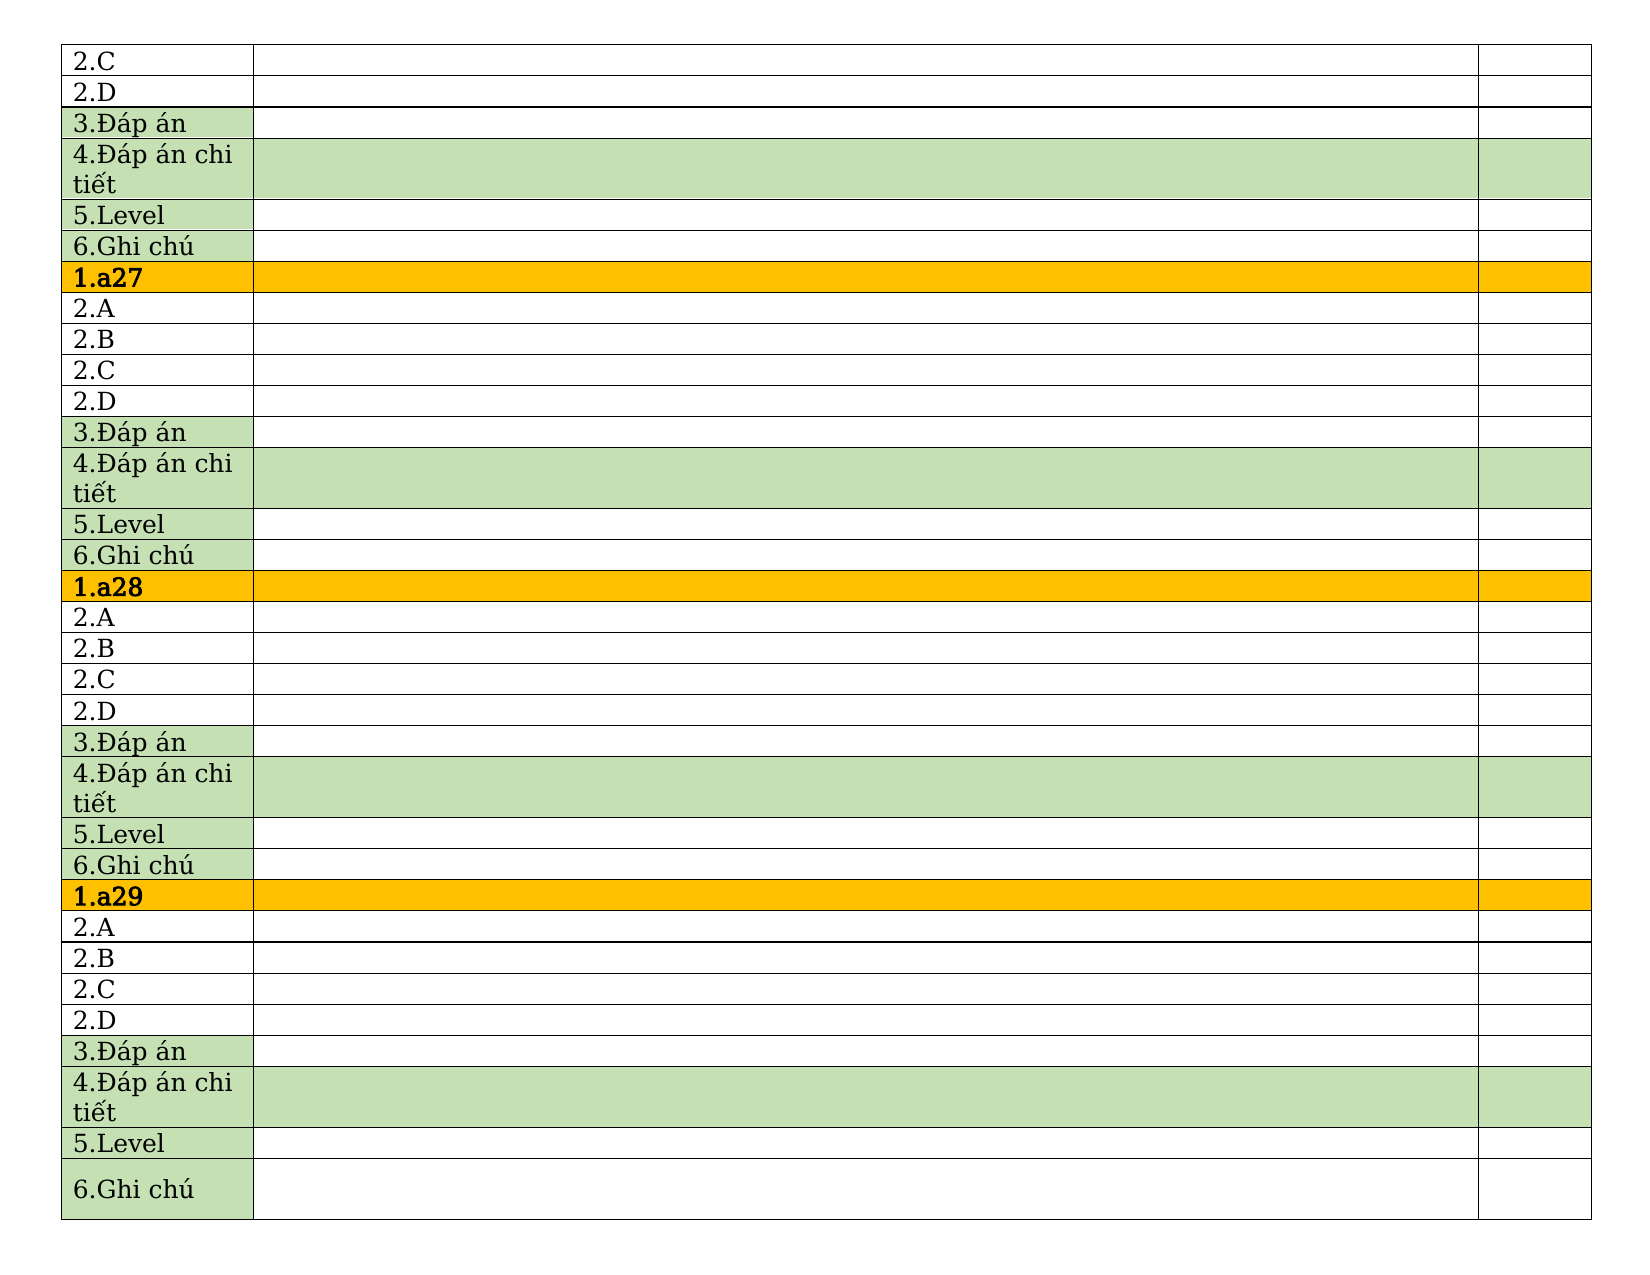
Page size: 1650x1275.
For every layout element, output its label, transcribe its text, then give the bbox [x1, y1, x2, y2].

table_cell 5.Level [62, 200, 253, 229]
table_cell 2.D [62, 695, 253, 725]
table_cell 4.Đáp án chi tiết [62, 757, 253, 817]
table_cell 3.Đáp án [62, 108, 253, 137]
table_cell 1.a28 [62, 571, 253, 601]
table_cell [1479, 1159, 1591, 1219]
table_cell [1479, 355, 1591, 385]
table_cell [254, 1128, 1478, 1158]
table_cell [254, 602, 1478, 632]
table_cell [254, 540, 1478, 570]
table_cell [1479, 571, 1591, 601]
table_cell [254, 695, 1478, 725]
table_cell [1479, 45, 1591, 75]
table_cell [254, 200, 1478, 229]
table_cell [1479, 293, 1591, 323]
table_cell [254, 293, 1478, 323]
table_cell [254, 139, 1478, 198]
table_cell 6.Ghi chú [62, 849, 253, 879]
table_cell 5.Level [62, 1128, 253, 1158]
table_cell [254, 509, 1478, 539]
table_cell [1479, 633, 1591, 663]
table_cell [254, 417, 1478, 447]
table_cell 6.Ghi chú [62, 231, 253, 261]
table_cell 2.D [62, 76, 253, 106]
table_cell 2.C [62, 974, 253, 1003]
table_cell [1479, 943, 1591, 972]
table_cell [254, 726, 1478, 756]
table_cell [1479, 664, 1591, 694]
table_cell [254, 1159, 1478, 1219]
table_cell [254, 76, 1478, 106]
table_cell [1479, 757, 1591, 817]
table_cell [1479, 262, 1591, 292]
table_cell [254, 448, 1478, 508]
table_cell 2.B [62, 324, 253, 354]
table_cell 2.D [62, 1005, 253, 1034]
table_cell [1479, 448, 1591, 508]
table_cell [254, 633, 1478, 663]
table_cell [254, 1067, 1478, 1127]
table_cell [1479, 386, 1591, 416]
table_cell [1479, 695, 1591, 725]
table_cell 4.Đáp án chi tiết [62, 448, 253, 508]
table_cell [1479, 509, 1591, 539]
table_cell 3.Đáp án [62, 726, 253, 756]
table_cell [254, 974, 1478, 1003]
table_cell 2.A [62, 602, 253, 632]
table_cell [1479, 231, 1591, 261]
table_cell 2.B [62, 633, 253, 663]
table_cell [254, 849, 1478, 879]
table_cell 4.Đáp án chi tiết [62, 1067, 253, 1127]
table_cell 6.Ghi chú [62, 540, 253, 570]
table_cell 3.Đáp án [62, 417, 253, 447]
table_cell [1479, 726, 1591, 756]
table_cell 1.a27 [62, 262, 253, 292]
table_cell 2.A [62, 293, 253, 323]
table_cell [1479, 974, 1591, 1003]
table_cell [1479, 880, 1591, 910]
table_cell [254, 108, 1478, 137]
table_cell [254, 231, 1478, 261]
table_cell [1479, 540, 1591, 570]
table_cell [1479, 1128, 1591, 1158]
table_cell 2.C [62, 664, 253, 694]
table_cell [1479, 139, 1591, 198]
table_cell [254, 1036, 1478, 1066]
table_cell [1479, 417, 1591, 447]
table_cell [1479, 1005, 1591, 1034]
table_cell [254, 880, 1478, 910]
table_cell 5.Level [62, 509, 253, 539]
table_cell 2.C [62, 45, 253, 75]
table_cell [1479, 818, 1591, 848]
table_cell [254, 262, 1478, 292]
table_cell [254, 943, 1478, 972]
table_cell 5.Level [62, 818, 253, 848]
table_cell [1479, 602, 1591, 632]
table_cell [254, 664, 1478, 694]
table_cell 2.B [62, 943, 253, 972]
table_cell [1479, 76, 1591, 106]
table_cell [254, 571, 1478, 601]
table_cell 4.Đáp án chi tiết [62, 139, 253, 198]
table_cell [1479, 849, 1591, 879]
table_cell 2.A [62, 911, 253, 941]
table_cell [254, 45, 1478, 75]
table_cell [1479, 200, 1591, 229]
table_cell [254, 386, 1478, 416]
table_cell [1479, 1036, 1591, 1066]
table_cell [1479, 1067, 1591, 1127]
table_cell [1479, 108, 1591, 137]
table_cell [254, 1005, 1478, 1034]
table_cell 3.Đáp án [62, 1036, 253, 1066]
table_cell 2.D [62, 386, 253, 416]
table_cell 1.a29 [62, 880, 253, 910]
table_cell [254, 355, 1478, 385]
table_cell [254, 757, 1478, 817]
table_cell [1479, 324, 1591, 354]
table_cell [1479, 911, 1591, 941]
table_cell [254, 911, 1478, 941]
table_cell 6.Ghi chú [62, 1159, 253, 1219]
table_cell [254, 324, 1478, 354]
table_cell 2.C [62, 355, 253, 385]
table_cell [254, 818, 1478, 848]
